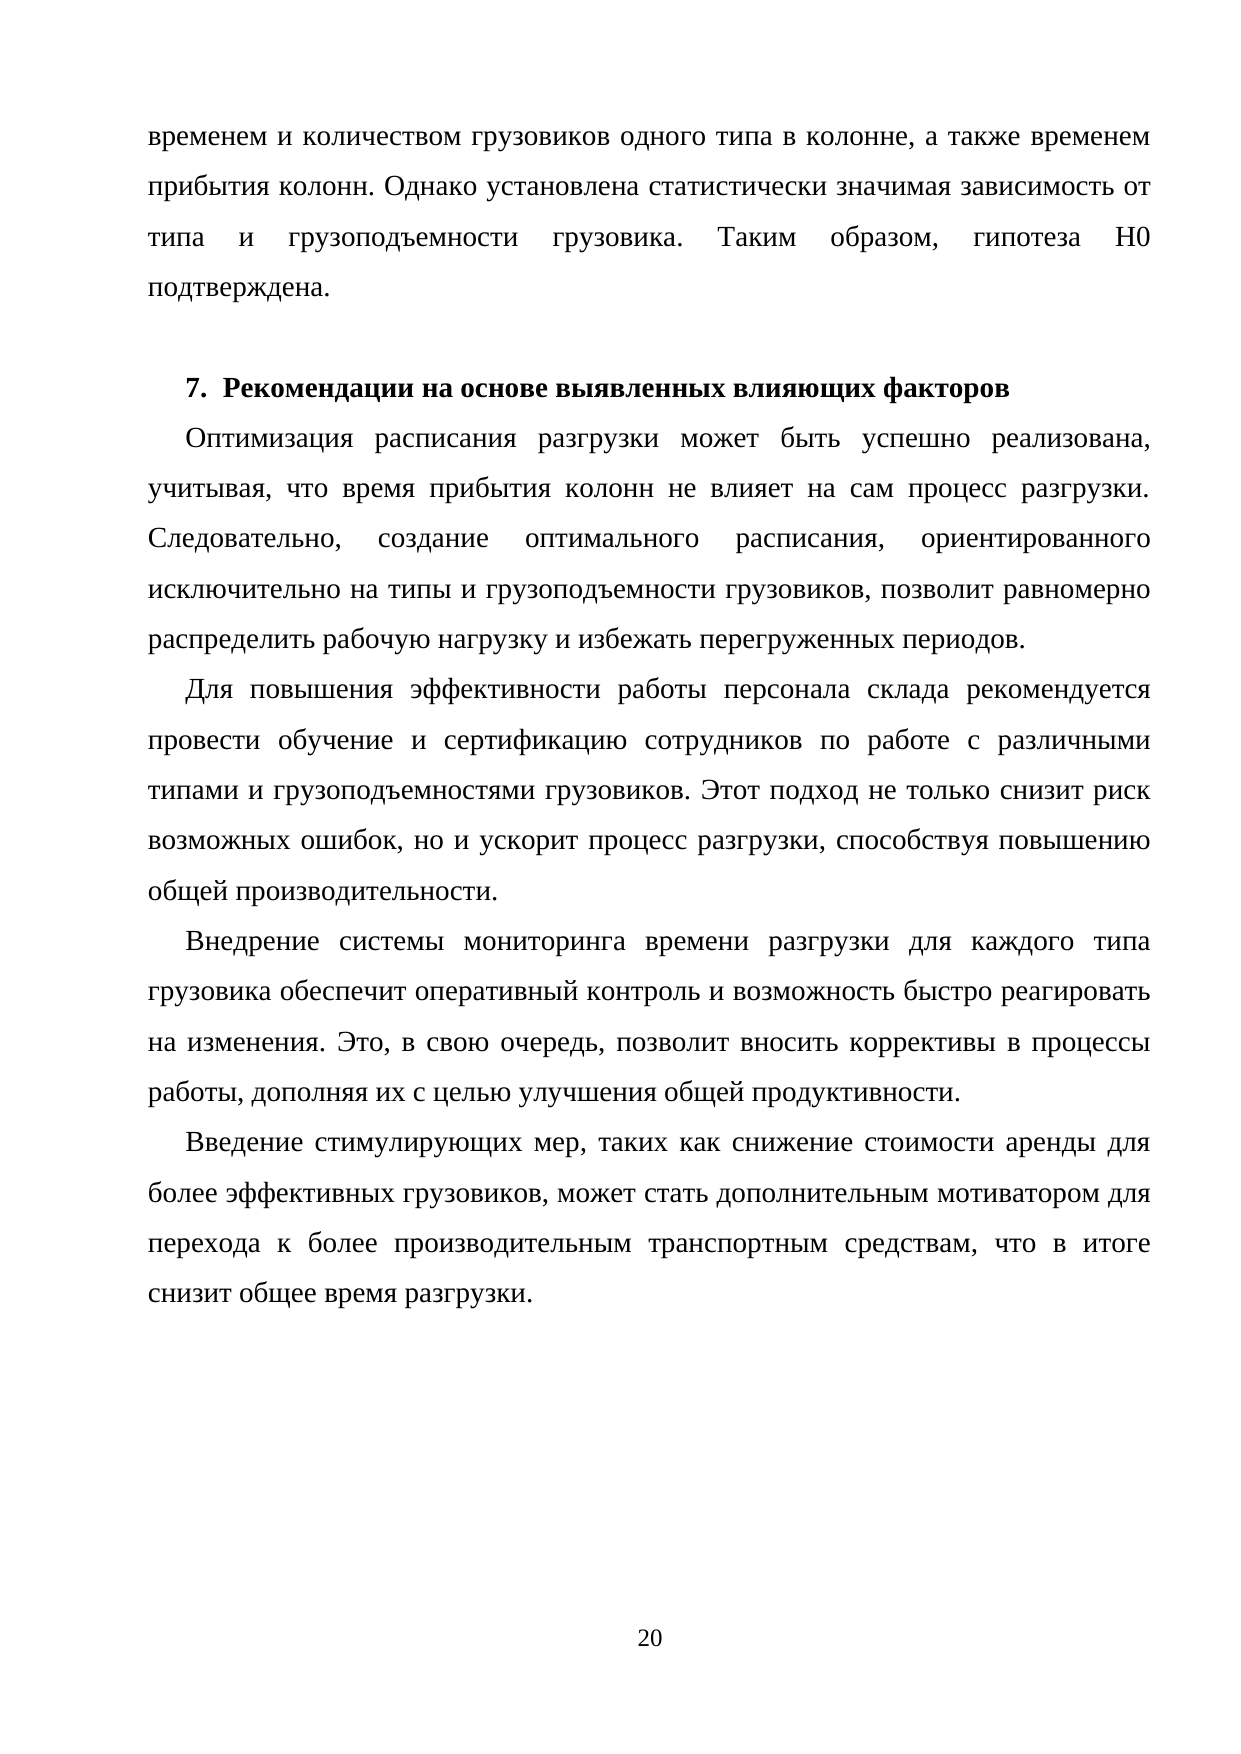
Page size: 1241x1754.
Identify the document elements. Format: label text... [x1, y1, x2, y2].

text Внедрение системы мониторинга времени разгрузки для каждого типа грузовика обеспечит оперативный контроль и возможность быстро реагировать на изменения. Это, в свою очередь, позволит вносить коррективы в процессы работы, дополняя их с целью улучшения общей продуктивности. [148, 923, 1152, 1108]
text Для повышения эффективности работы персонала склада рекомендуется провести обучение и сертификацию сотрудников по работе с различными типами и грузоподъемностями грузовиков. Этот подход не только снизит риск возможных ошибок, но и ускорит процесс разгрузки, способствуя повышению общей производительности. [148, 672, 1152, 906]
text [148, 118, 1152, 303]
text Введение стимулирующих мер, таких как снижение стоимости аренды для более эффективных грузовиков, может стать дополнительным мотиватором для перехода к более производительным транспортным средствам, что в итоге снизит общее время разгрузки. [148, 1124, 1152, 1309]
subtitle Рекомендации на основе выявленных влияющих факторов [185, 370, 1152, 403]
text Оптимизация расписания разгрузки может быть успешно реализована, учитывая, что время прибытия колонн не влияет на сам процесс разгрузки. Следовательно, создание оптимального расписания, ориентированного исключительно на типы и грузоподъемности грузовиков, позволит равномерно распределить рабочую нагрузку и избежать перегруженных периодов. [148, 420, 1152, 655]
